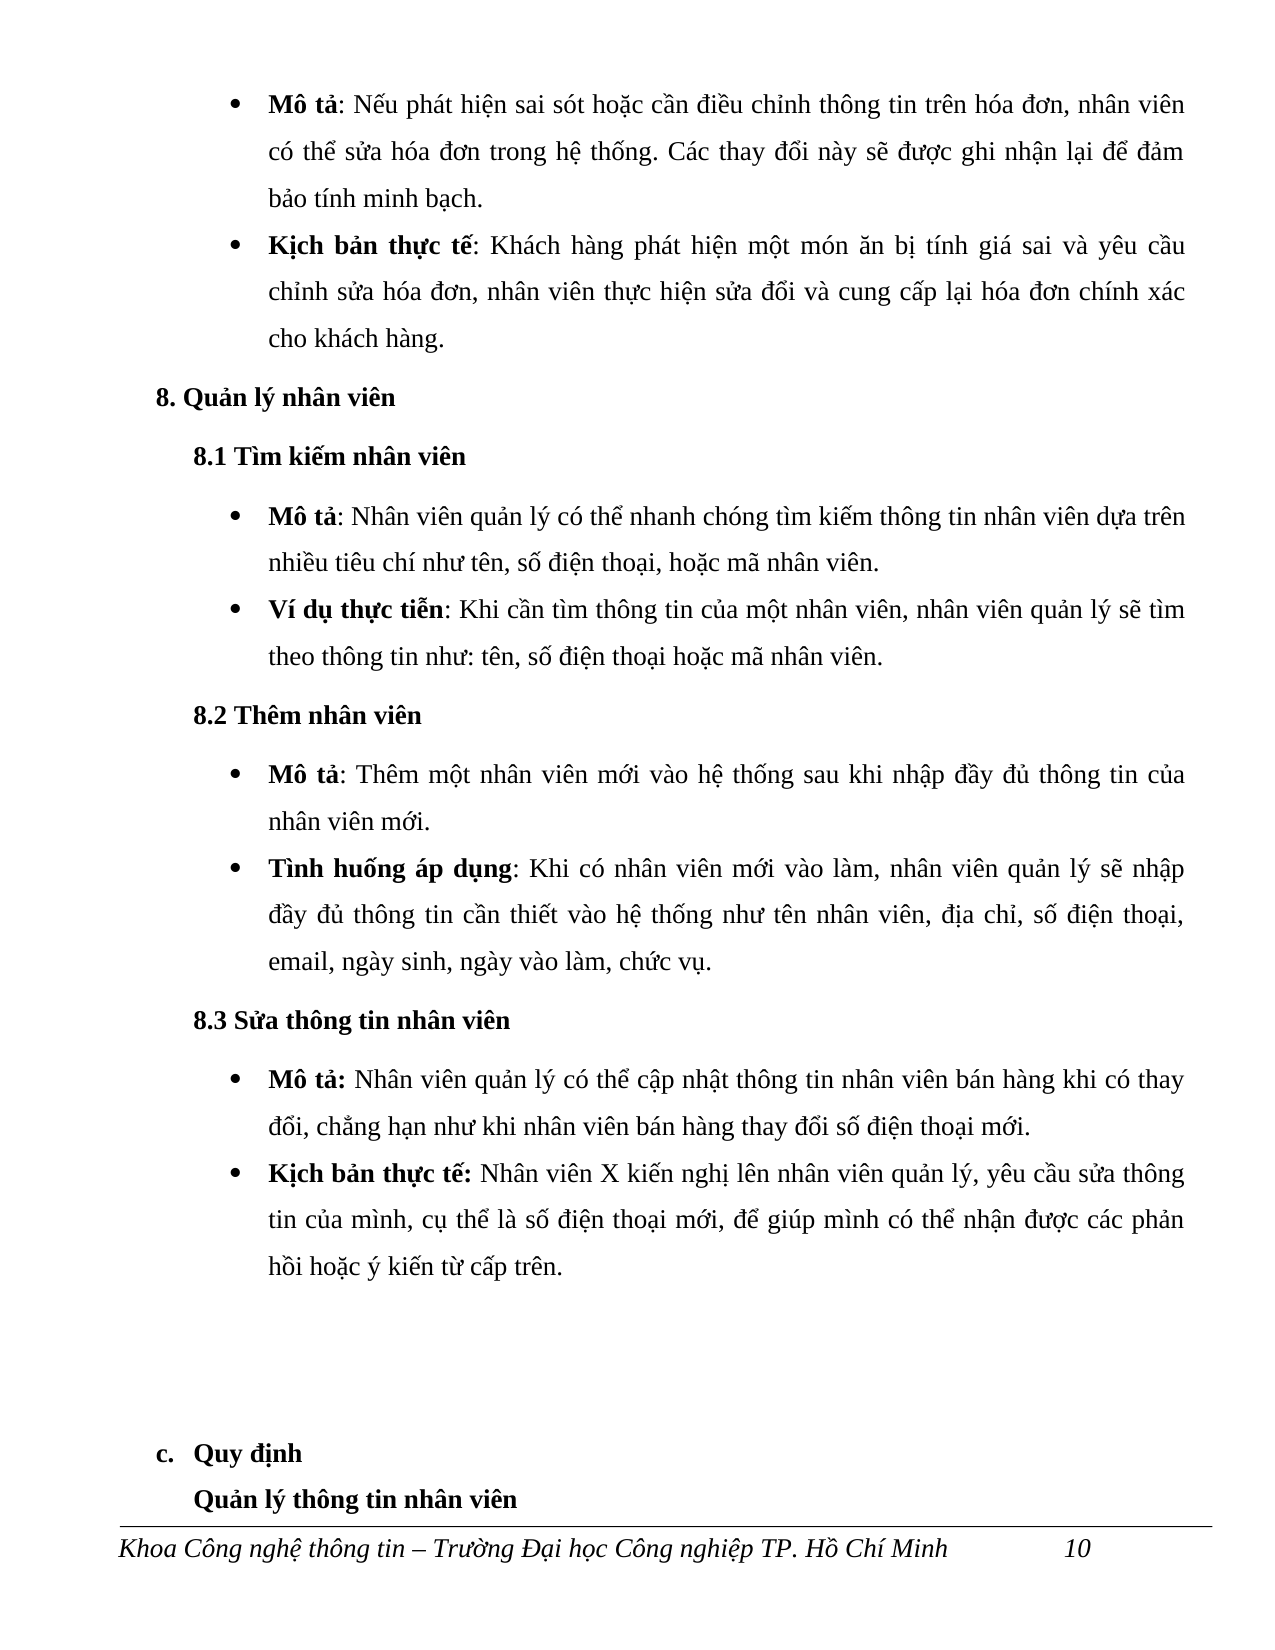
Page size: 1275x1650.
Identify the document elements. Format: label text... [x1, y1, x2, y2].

text 8.1 Tìm kiếm nhân viên [193, 441, 1186, 472]
list Tình huống áp dụng: Khi có nhân viên mới vào làm, nhân viên quản lý sẽ nhập đầy đủ thông tin cần thiết vào hệ thống như tên nhân viên, địa chỉ, số điện thoại, email, ngày sinh, ngày vào làm, chức vụ. [231, 852, 1186, 976]
list Mô tả: Nhân viên quản lý có thể cập nhật thông tin nhân viên bán hàng khi có thay đổi, chẳng hạn như khi nhân viên bán hàng thay đổi số điện thoại mới. [231, 1063, 1186, 1141]
list Kịch bản thực tế: Nhân viên X kiến nghị lên nhân viên quản lý, yêu cầu sửa thông tin của mình, cụ thể là số điện thoại mới, để giúp mình có thể nhận được các phản hồi hoặc ý kiến từ cấp trên. [231, 1157, 1186, 1281]
list Quy định [156, 1437, 1186, 1468]
list Mô tả: Thêm một nhân viên mới vào hệ thống sau khi nhập đầy đủ thông tin của nhân viên mới. [231, 758, 1186, 836]
text 8.3 Sửa thông tin nhân viên [193, 1004, 1186, 1035]
list Mô tả: Nếu phát hiện sai sót hoặc cần điều chỉnh thông tin trên hóa đơn, nhân viên có thể sửa hóa đơn trong hệ thống. Các thay đổi này sẽ được ghi nhận lại để đảm bảo tính minh bạch. [231, 89, 1186, 213]
text 8.2 Thêm nhân viên [193, 699, 1186, 730]
text 8. Quản lý nhân viên [118, 381, 1186, 412]
list Quản lý thông tin nhân viên [193, 1484, 1186, 1515]
list Ví dụ thực tiễn: Khi cần tìm thông tin của một nhân viên, nhân viên quản lý sẽ tìm theo thông tin như: tên, số điện thoại hoặc mã nhân viên. [231, 593, 1186, 671]
list Mô tả: Nhân viên quản lý có thể nhanh chóng tìm kiếm thông tin nhân viên dựa trên nhiều tiêu chí như tên, số điện thoại, hoặc mã nhân viên. [231, 500, 1186, 578]
list Kịch bản thực tế: Khách hàng phát hiện một món ăn bị tính giá sai và yêu cầu chỉnh sửa hóa đơn, nhân viên thực hiện sửa đổi và cung cấp lại hóa đơn chính xác cho khách hàng. [231, 229, 1186, 353]
